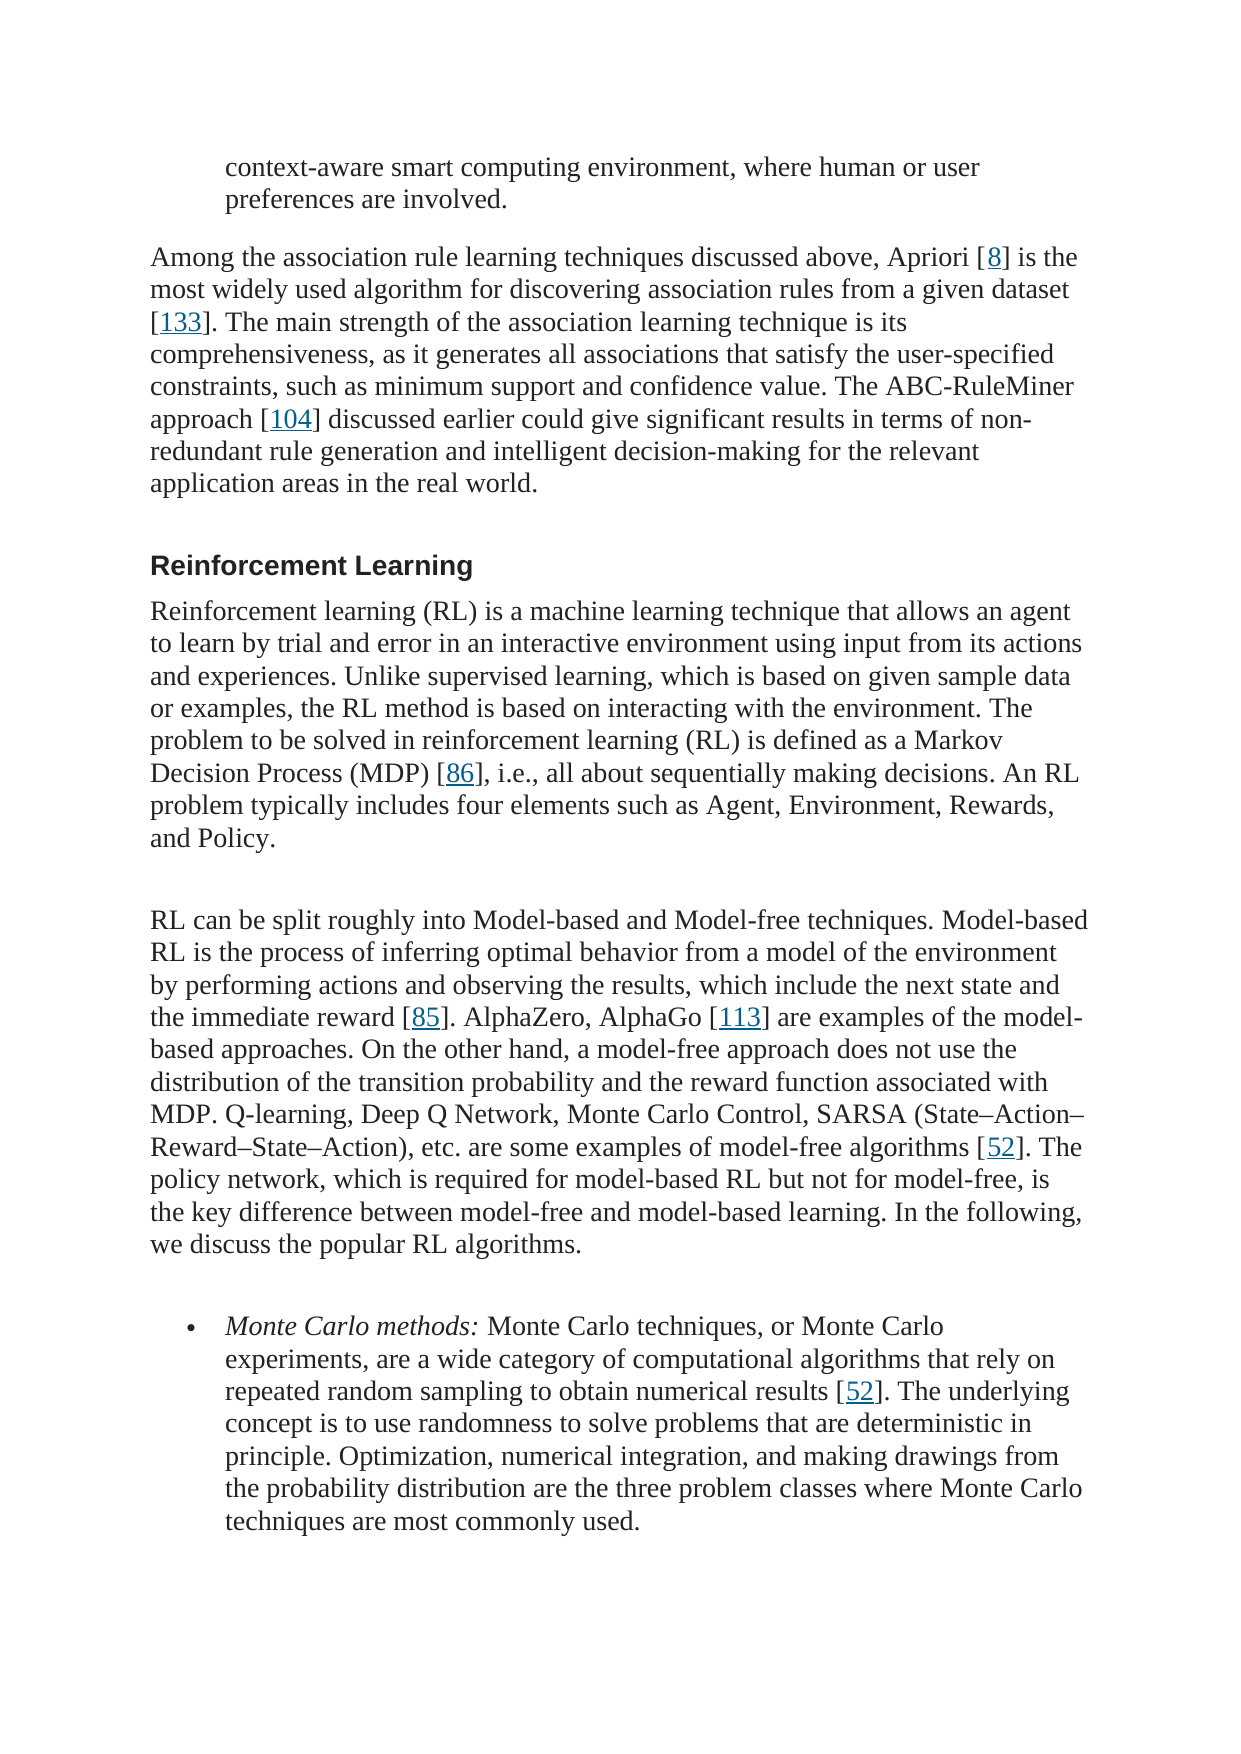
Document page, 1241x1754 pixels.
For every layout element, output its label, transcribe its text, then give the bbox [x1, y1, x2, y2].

picture [848, 1384, 854, 1391]
list Monte Carlo methods: Monte Carlo techniques, or Monte Carlo experiments, are a wide category of computational algorithms that rely on repeated random sampling to obtain numerical results [52]. The underlying concept is to use randomness to solve problems that are deterministic in principle. Optimization, numerical integration, and making drawings from the probability distribution are the three problem classes where Monte Carlo techniques are most commonly used. [187, 1309, 1090, 1536]
picture [989, 1140, 995, 1147]
text Among the association rule learning techniques discussed above, Apriori [8] is the most widely used algorithm for discovering association rules from a given dataset [133]. The main strength of the association learning technique is its comprehensiveness, as it generates all associations that satisfy the user-specified constraints, such as minimum support and confidence value. The ABC-RuleMiner approach [104] discussed earlier could give significant results in terms of non-redundant rule generation and intelligent decision-making for the relevant application areas in the real world. [150, 240, 1090, 499]
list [187, 150, 1090, 215]
text Reinforcement Learning [150, 549, 1090, 581]
text Reinforcement learning (RL) is a machine learning technique that allows an agent to learn by trial and error in an interactive environment using input from its actions and experiences. Unlike supervised learning, which is based on given sample data or examples, the RL method is based on interacting with the environment. The problem to be solved in reinforcement learning (RL) is defined as a Markov Decision Process (MDP) [86], i.e., all about sequentially making decisions. An RL problem typically includes four elements such as Agent, Environment, Rewards, and Policy. [150, 594, 1090, 853]
text RL can be split roughly into Model-based and Model-free techniques. Model-based RL is the process of inferring optimal behavior from a model of the environment by performing actions and observing the results, which include the next state and the immediate reward [85]. AlphaZero, AlphaGo [113] are examples of the model-based approaches. On the other hand, a model-free approach does not use the distribution of the transition probability and the reward function associated with MDP. Q-learning, Deep Q Network, Monte Carlo Control, SARSA (State–Action–Reward–State–Action), etc. are some examples of model-free algorithms [52]. The policy network, which is required for model-based RL but not for model-free, is the key difference between model-free and model-based learning. In the following, we discuss the popular RL algorithms. [150, 903, 1090, 1259]
